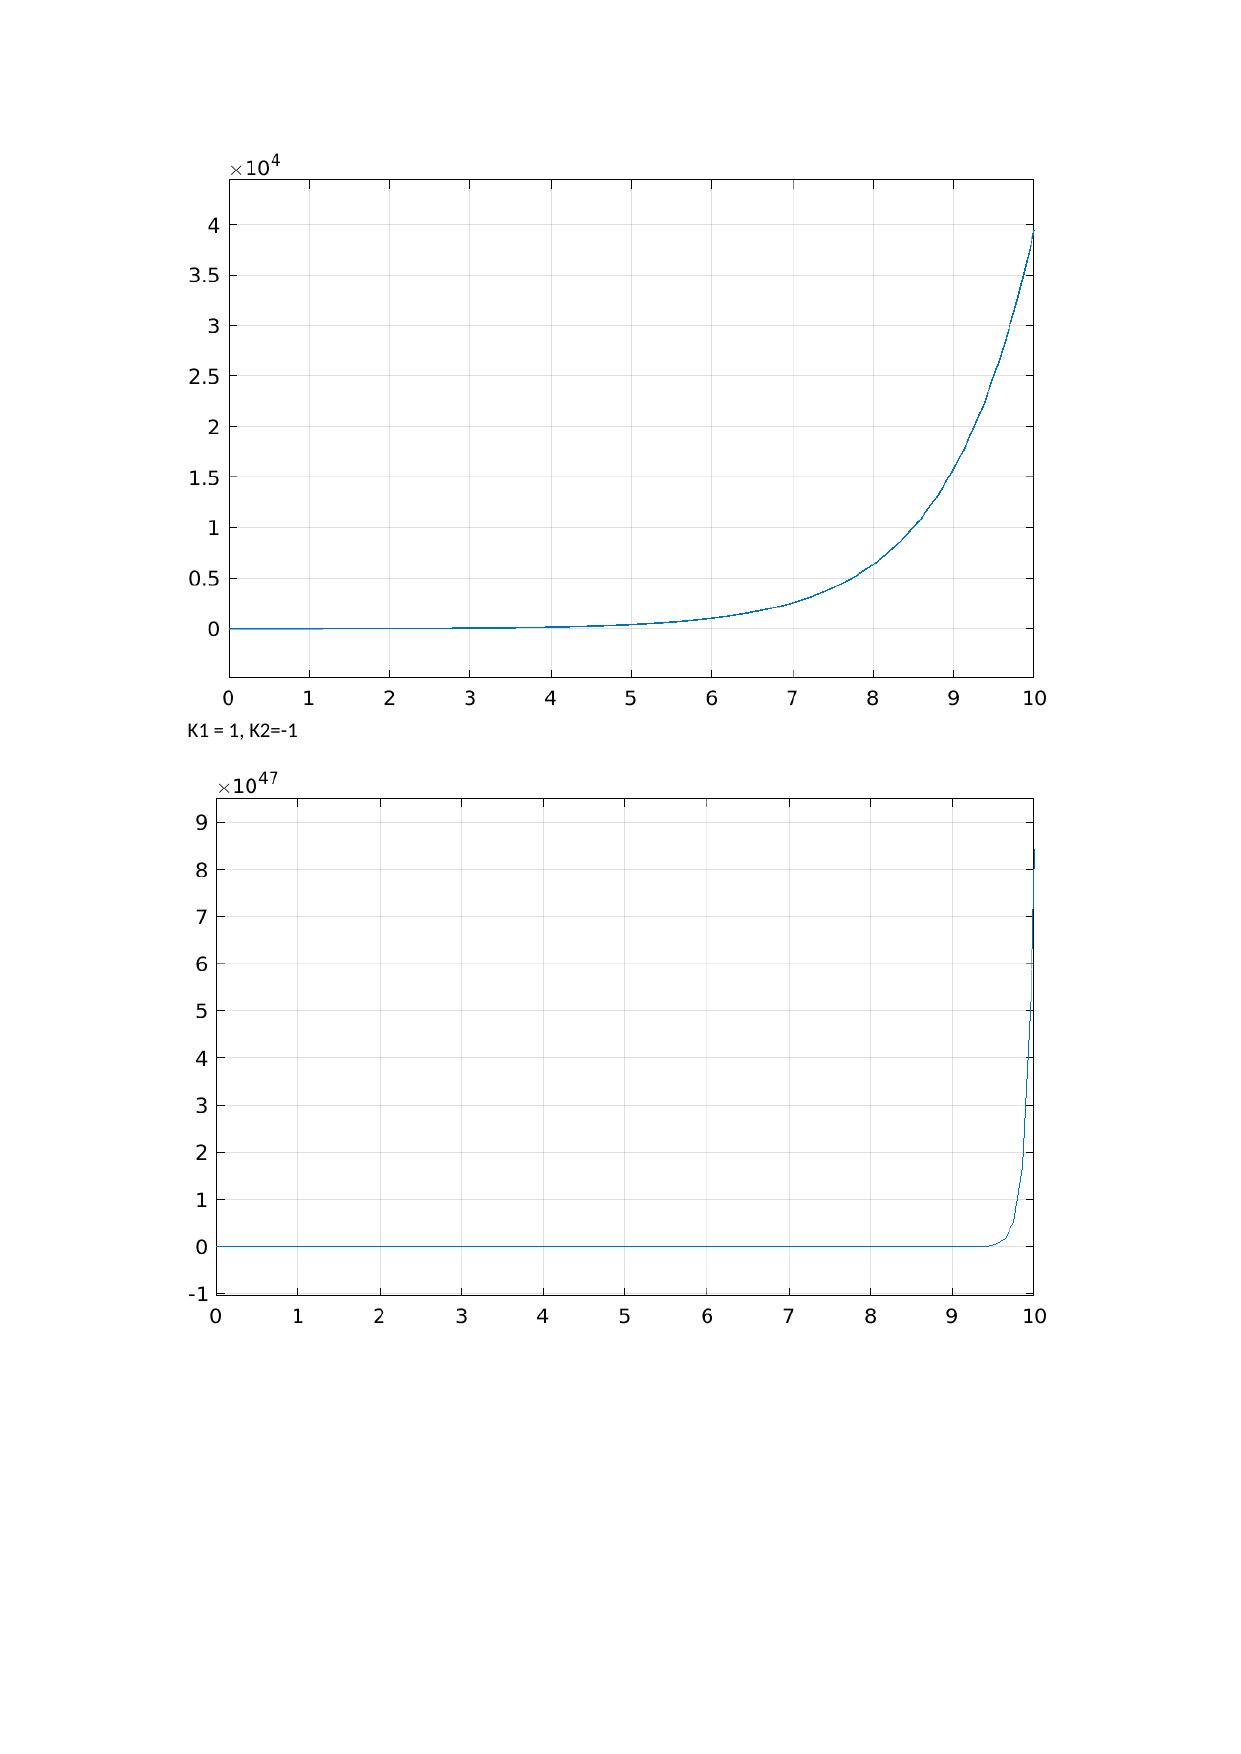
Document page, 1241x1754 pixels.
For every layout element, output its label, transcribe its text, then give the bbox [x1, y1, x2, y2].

text K1 = 1, K2=-1 [187, 717, 1053, 742]
picture [187, 767, 1053, 1335]
picture [187, 150, 1053, 717]
